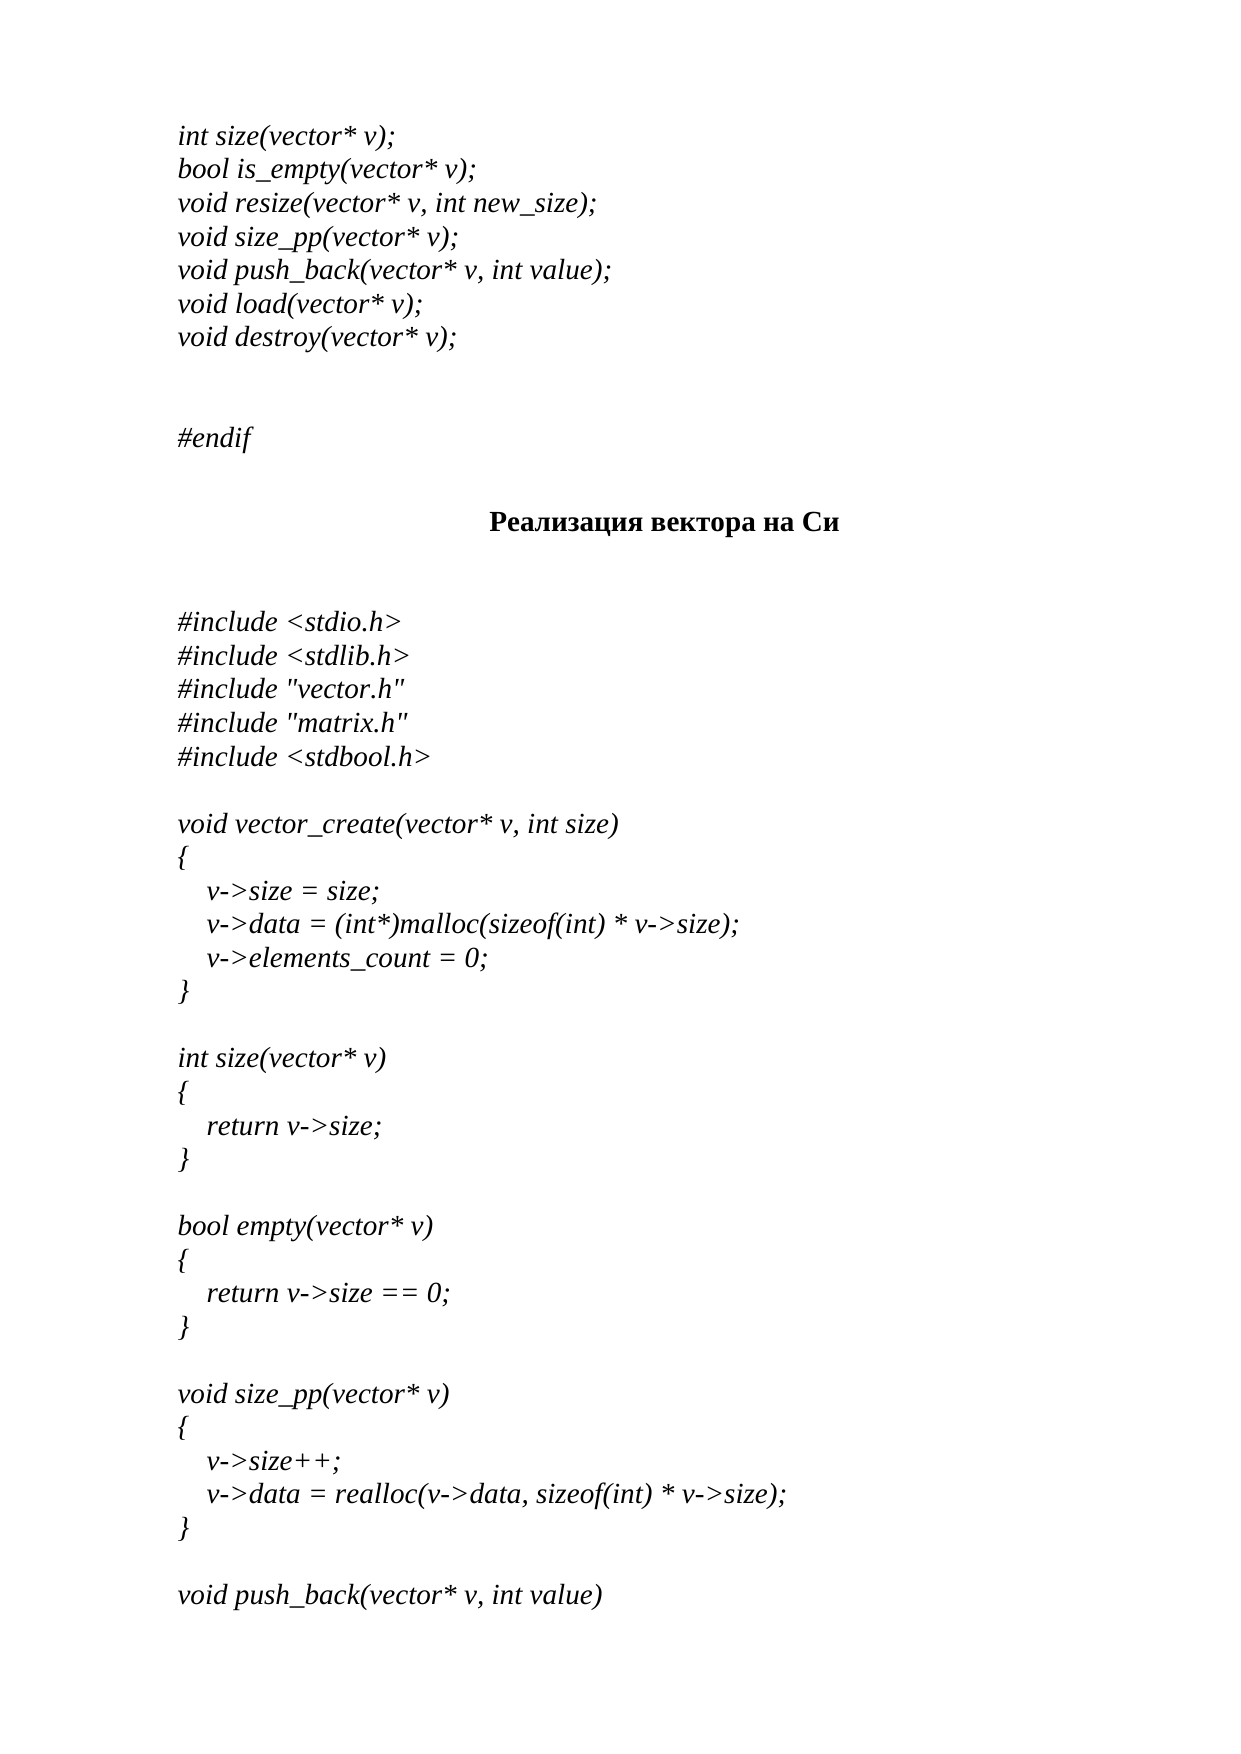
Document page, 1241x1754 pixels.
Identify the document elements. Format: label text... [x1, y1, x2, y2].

text #include "matrix.h" [177, 705, 1152, 739]
text #include <stdlib.h> [177, 638, 1152, 672]
text void size_pp(vector* v); [177, 219, 1152, 252]
text v->data = realloc(v->data, sizeof(int) * v->size); [177, 1477, 1152, 1510]
text v->size = size; [177, 873, 1152, 906]
text void load(vector* v); [177, 286, 1152, 319]
text void destroy(vector* v); [177, 319, 1152, 353]
text bool empty(vector* v) [177, 1208, 1152, 1242]
text v->data = (int*)malloc(sizeof(int) * v->size); [177, 906, 1152, 940]
text int size(vector* v) [177, 1041, 1152, 1074]
text #endif [177, 420, 1152, 453]
text { [177, 839, 1152, 873]
text #include <stdio.h> [177, 604, 1152, 638]
text } [177, 1309, 1152, 1342]
text void push_back(vector* v, int value) [177, 1577, 1152, 1611]
text } [177, 1141, 1152, 1175]
text #include "vector.h" [177, 672, 1152, 705]
text } [177, 1510, 1152, 1544]
text { [177, 1074, 1152, 1108]
text v->elements_count = 0; [177, 940, 1152, 973]
text int size(vector* v); [177, 118, 1152, 152]
text #include <stdbool.h> [177, 739, 1152, 772]
text return v->size == 0; [177, 1275, 1152, 1309]
text { [177, 1409, 1152, 1443]
text { [177, 1242, 1152, 1275]
text void resize(vector* v, int new_size); [177, 185, 1152, 219]
text void vector_create(vector* v, int size) [177, 806, 1152, 839]
text void size_pp(vector* v) [177, 1376, 1152, 1409]
text } [177, 973, 1152, 1007]
text bool is_empty(vector* v); [177, 152, 1152, 185]
text Реализация вектора на Си [177, 504, 1152, 537]
text v->size++; [177, 1443, 1152, 1477]
text void push_back(vector* v, int value); [177, 252, 1152, 286]
text return v->size; [177, 1108, 1152, 1141]
